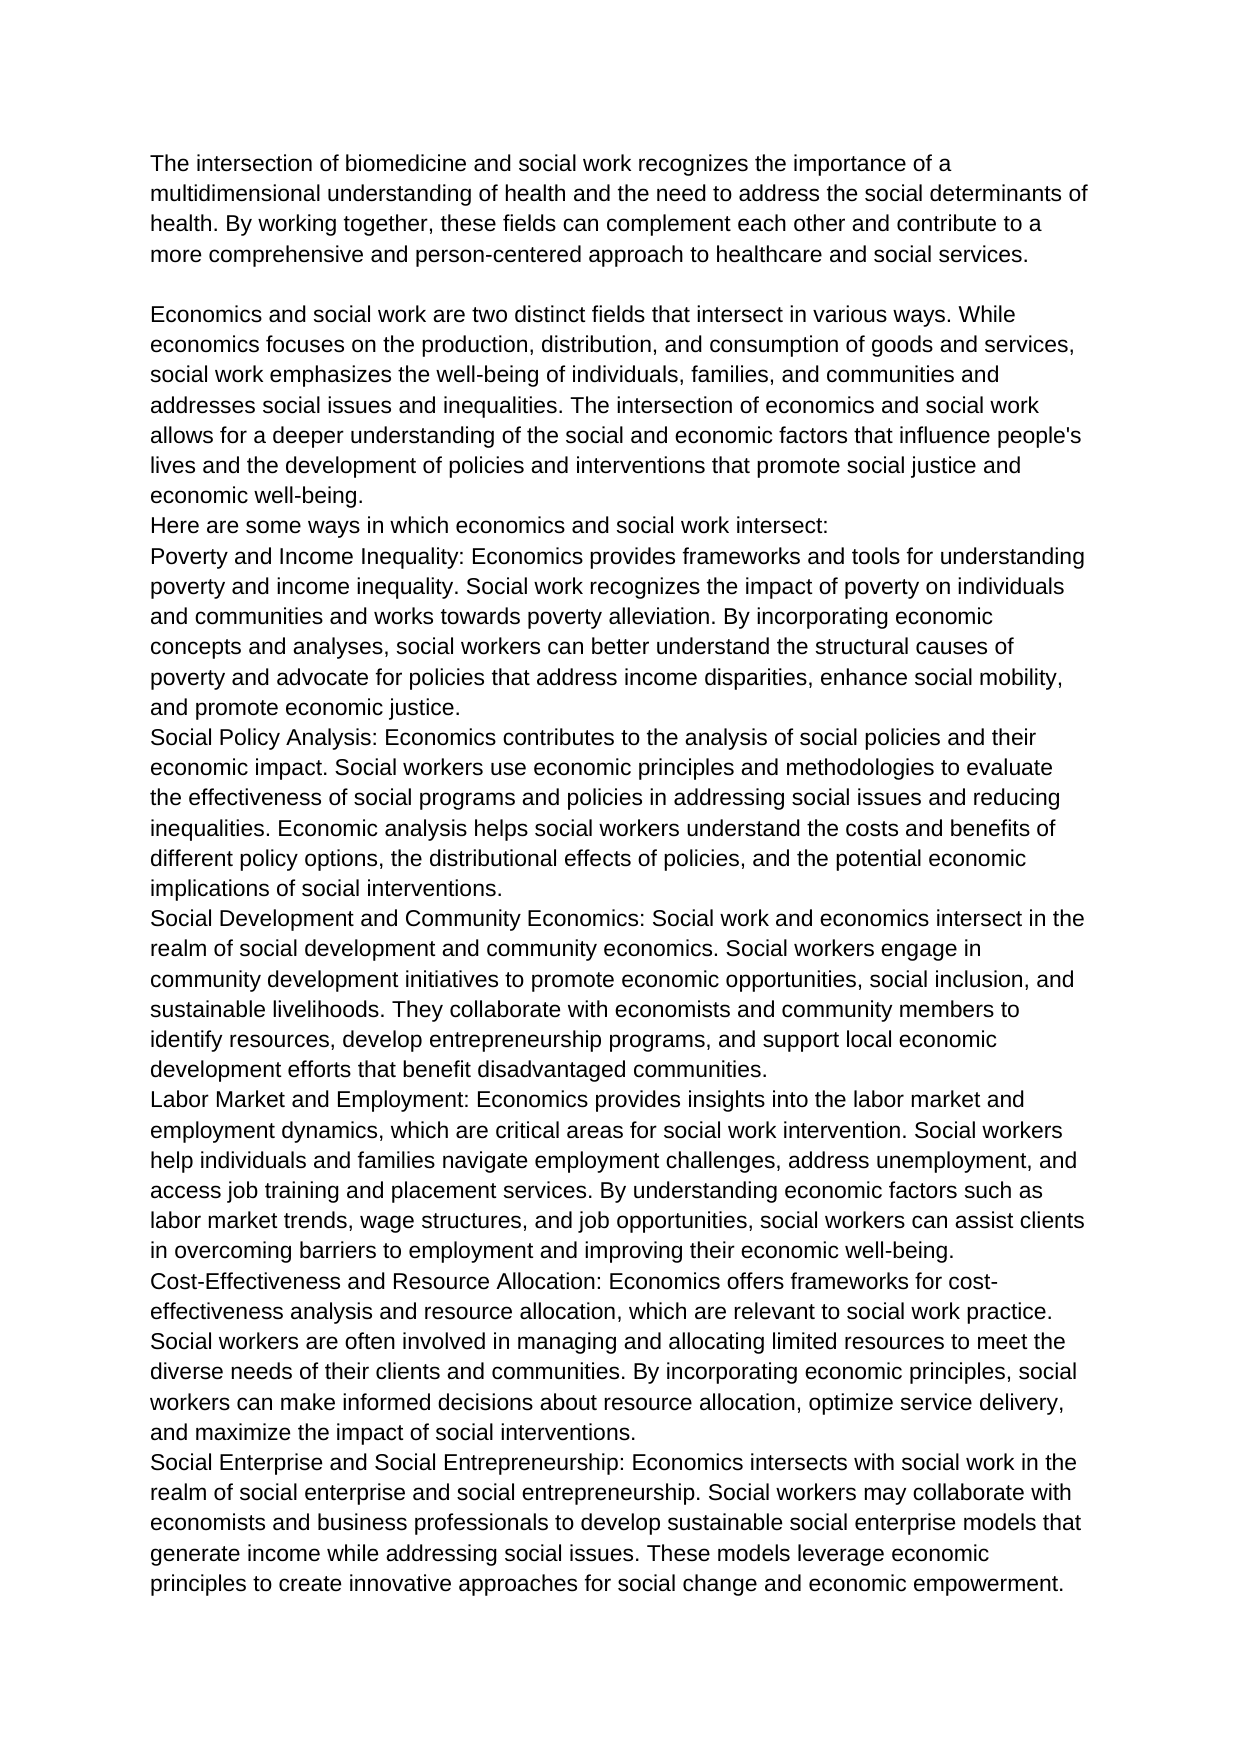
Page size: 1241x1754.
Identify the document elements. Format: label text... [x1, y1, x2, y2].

text Social Policy Analysis: Economics contributes to the analysis of social policies and their economic impact. Social workers use economic principles and methodologies to evaluate the effectiveness of social programs and policies in addressing social issues and reducing inequalities. Economic analysis helps social workers understand the costs and benefits of different policy options, the distributional effects of policies, and the potential economic implications of social interventions. [150, 724, 1090, 901]
text Poverty and Income Inequality: Economics provides frameworks and tools for understanding poverty and income inequality. Social work recognizes the impact of poverty on individuals and communities and works towards poverty alleviation. By incorporating economic concepts and analyses, social workers can better understand the structural causes of poverty and advocate for policies that address income disparities, enhance social mobility, and promote economic justice. [150, 543, 1090, 720]
text The intersection of biomedicine and social work recognizes the importance of a multidimensional understanding of health and the need to address the social determinants of health. By working together, these fields can complement each other and contribute to a more comprehensive and person-centered approach to healthcare and social services. [150, 150, 1090, 267]
text Cost-Effectiveness and Resource Allocation: Economics offers frameworks for cost-effectiveness analysis and resource allocation, which are relevant to social work practice. Social workers are often involved in managing and allocating limited resources to meet the diverse needs of their clients and communities. By incorporating economic principles, social workers can make informed decisions about resource allocation, optimize service delivery, and maximize the impact of social interventions. [150, 1268, 1090, 1445]
text Economics and social work are two distinct fields that intersect in various ways. While economics focuses on the production, distribution, and consumption of goods and services, social work emphasizes the well-being of individuals, families, and communities and addresses social issues and inequalities. The intersection of economics and social work allows for a deeper understanding of the social and economic factors that influence people's lives and the development of policies and interventions that promote social justice and economic well-being. [150, 301, 1090, 509]
text Labor Market and Employment: Economics provides insights into the labor market and employment dynamics, which are critical areas for social work intervention. Social workers help individuals and families navigate employment challenges, address unemployment, and access job training and placement services. By understanding economic factors such as labor market trends, wage structures, and job opportunities, social workers can assist clients in overcoming barriers to employment and improving their economic well-being. [150, 1086, 1090, 1264]
text Here are some ways in which economics and social work intersect: [150, 512, 1090, 539]
text Social Enterprise and Social Entrepreneurship: Economics intersects with social work in the realm of social enterprise and social entrepreneurship. Social workers may collaborate with economists and business professionals to develop sustainable social enterprise models that generate income while addressing social issues. These models leverage economic principles to create innovative approaches for social change and economic empowerment. [150, 1449, 1090, 1596]
text Social Development and Community Economics: Social work and economics intersect in the realm of social development and community economics. Social workers engage in community development initiatives to promote economic opportunities, social inclusion, and sustainable livelihoods. They collaborate with economists and community members to identify resources, develop entrepreneurship programs, and support local economic development efforts that benefit disadvantaged communities. [150, 905, 1090, 1083]
